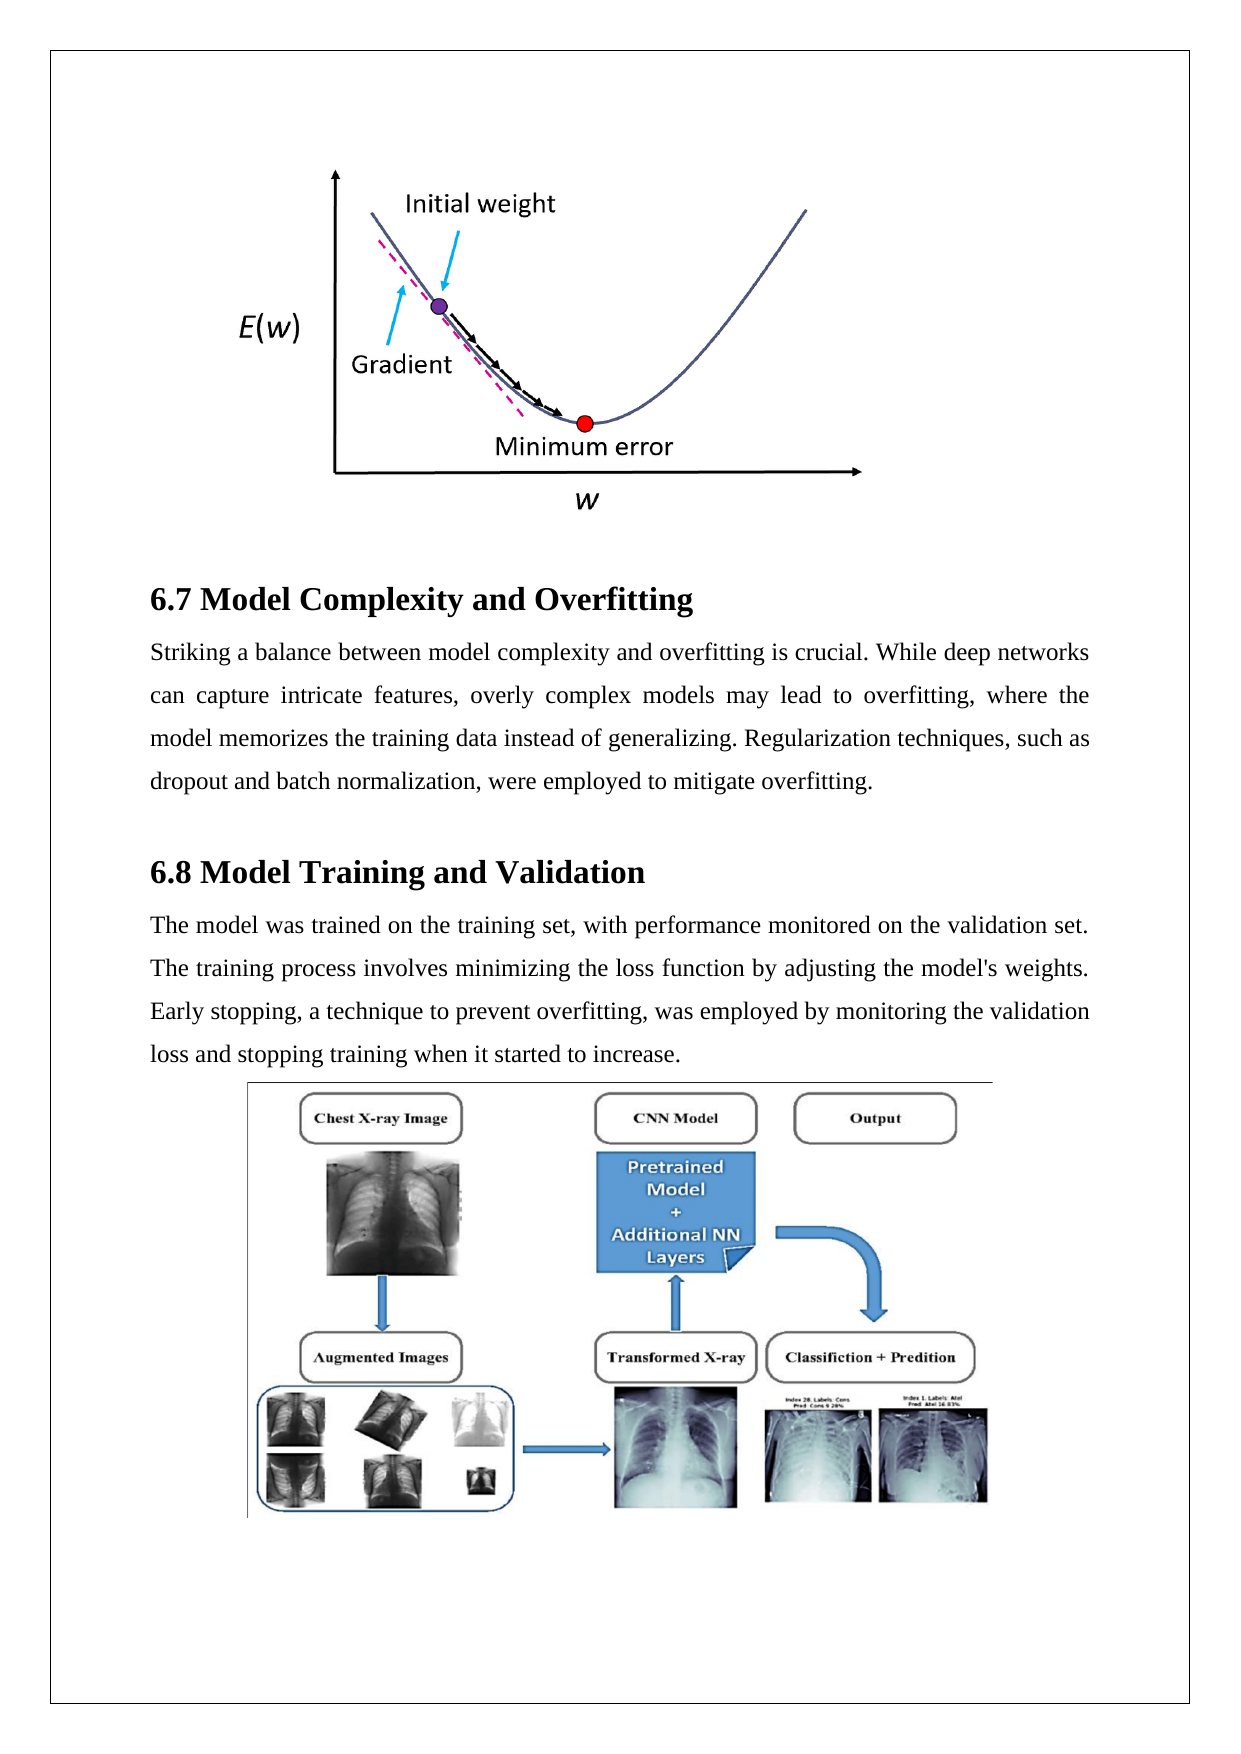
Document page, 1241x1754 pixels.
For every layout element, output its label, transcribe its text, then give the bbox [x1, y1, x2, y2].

picture [247, 1082, 993, 1518]
text The model was trained on the training set, with performance monitored on the validation set. The training process involves minimizing the loss function by adjusting the model's weights. Early stopping, a technique to prevent overfitting, was employed by monitoring the validation loss and stopping training when it started to increase. [150, 910, 1090, 1068]
text 6.8 Model Training and Validation [150, 853, 1090, 891]
text 6.7 Model Complexity and Overfitting [150, 579, 1090, 618]
picture [150, 150, 1014, 524]
text Striking a balance between model complexity and overfitting is crucial. While deep networks can capture intricate features, overly complex models may lead to overfitting, where the model memorizes the training data instead of generalizing. Regularization techniques, such as dropout and batch normalization, were employed to mitigate overfitting. [150, 637, 1090, 795]
